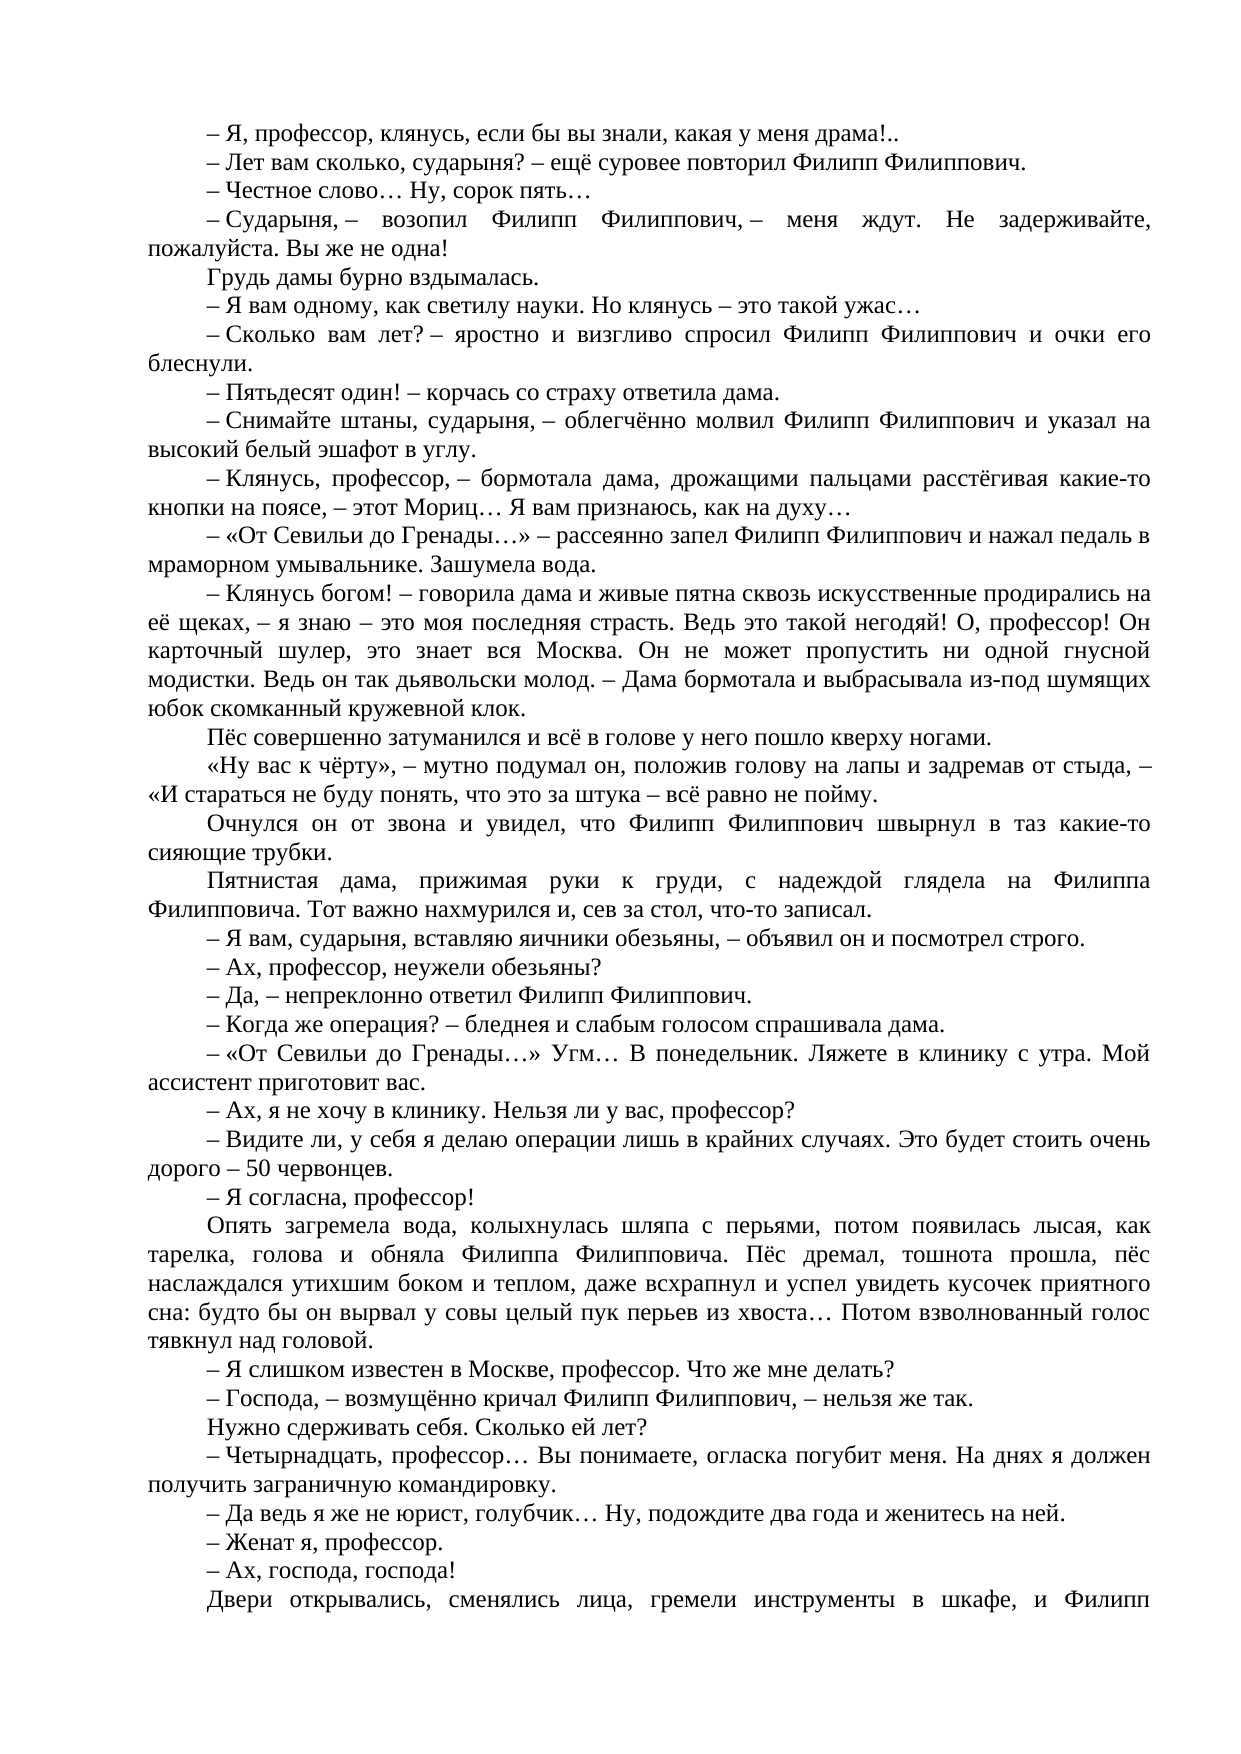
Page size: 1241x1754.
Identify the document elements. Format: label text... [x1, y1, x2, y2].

text – Клянусь, профессор, – бормотала дама, дрожащими пальцами расстёгивая какие-то кнопки на поясе, – этот Мориц… Я вам признаюсь, как на духу… [148, 463, 1152, 521]
text – Я, профессор, клянусь, если бы вы знали, какая у меня драма!.. [148, 118, 1152, 147]
text Грудь дамы бурно вздымалась. [148, 262, 1152, 291]
text – Я согласна, профессор! [148, 1182, 1152, 1211]
text – Лет вам сколько, сударыня? – ещё суровее повторил Филипп Филиппович. [148, 147, 1152, 176]
text – «От Севильи до Гренады…» – рассеянно запел Филипп Филиппович и нажал педаль в мраморном умывальнике. Зашумела вода. [148, 521, 1152, 578]
text – Ах, я не хочу в клинику. Нельзя ли у вас, профессор? [148, 1096, 1152, 1124]
text – «От Севильи до Гренады…» Угм… В понедельник. Ляжете в клинику с утра. Мой ассистент приготовит вас. [148, 1038, 1152, 1096]
text Пёс совершенно затуманился и всё в голове у него пошло кверху ногами. [148, 722, 1152, 751]
text – Господа, – возмущённо кричал Филипп Филиппович, – нельзя же так. [148, 1383, 1152, 1412]
text – Да ведь я же не юрист, голубчик… Ну, подождите два года и женитесь на ней. [148, 1498, 1152, 1527]
text – Пятьдесят один! – корчась со страху ответила дама. [148, 377, 1152, 406]
text Нужно сдерживать себя. Сколько ей лет? [148, 1412, 1152, 1441]
text Опять загремела вода, колыхнулась шляпа с перьями, потом появилась лысая, как тарелка, голова и обняла Филиппа Филипповича. Пёс дремал, тошнота прошла, пёс наслаждался утихшим боком и теплом, даже всхрапнул и успел увидеть кусочек приятного сна: будто бы он вырвал у совы целый пук перьев из хвоста… Потом взволнованный голос тявкнул над головой. [148, 1211, 1152, 1354]
text Очнулся он от звона и увидел, что Филипп Филиппович швырнул в таз какие-то сияющие трубки. [148, 808, 1152, 866]
text – Сударыня, – возопил Филипп Филиппович, – меня ждут. Не задерживайте, пожалуйста. Вы же не одна! [148, 204, 1152, 262]
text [148, 1584, 1152, 1613]
text – Когда же операция? – бледнея и слабым голосом спрашивала дама. [148, 1009, 1152, 1038]
text – Сколько вам лет? – яростно и визгливо спросил Филипп Филиппович и очки его блеснули. [148, 319, 1152, 377]
text – Женат я, профессор. [148, 1527, 1152, 1556]
text – Я вам, сударыня, вставляю яичники обезьяны, – объявил он и посмотрел строго. [148, 923, 1152, 952]
text – Клянусь богом! – говорила дама и живые пятна сквозь искусственные продирались на её щеках, – я знаю – это моя последняя страсть. Ведь это такой негодяй! О, профессор! Он карточный шулер, это знает вся Москва. Он не может пропустить ни одной гнусной модистки. Ведь он так дьявольски молод. – Дама бормотала и выбрасывала из-под шумящих юбок скомканный кружевной клок. [148, 578, 1152, 722]
text Пятнистая дама, прижимая руки к груди, с надеждой глядела на Филиппа Филипповича. Тот важно нахмурился и, сев за стол, что-то записал. [148, 866, 1152, 923]
text – Снимайте штаны, сударыня, – облегчённо молвил Филипп Филиппович и указал на высокий белый эшафот в углу. [148, 406, 1152, 463]
text – Да, – непреклонно ответил Филипп Филиппович. [148, 981, 1152, 1009]
text «Ну вас к чёрту», – мутно подумал он, положив голову на лапы и задремав от стыда, – «И стараться не буду понять, что это за штука – всё равно не пойму. [148, 751, 1152, 808]
text – Я вам одному, как светилу науки. Но клянусь – это такой ужас… [148, 291, 1152, 319]
text – Видите ли, у себя я делаю операции лишь в крайних случаях. Это будет стоить очень дорого – 50 червонцев. [148, 1124, 1152, 1182]
text – Четырнадцать, профессор… Вы понимаете, огласка погубит меня. На днях я должен получить заграничную командировку. [148, 1441, 1152, 1498]
text – Честное слово… Ну, сорок пять… [148, 176, 1152, 204]
text – Ах, профессор, неужели обезьяны? [148, 952, 1152, 981]
text – Ах, господа, господа! [148, 1556, 1152, 1584]
text – Я слишком известен в Москве, профессор. Что же мне делать? [148, 1354, 1152, 1383]
